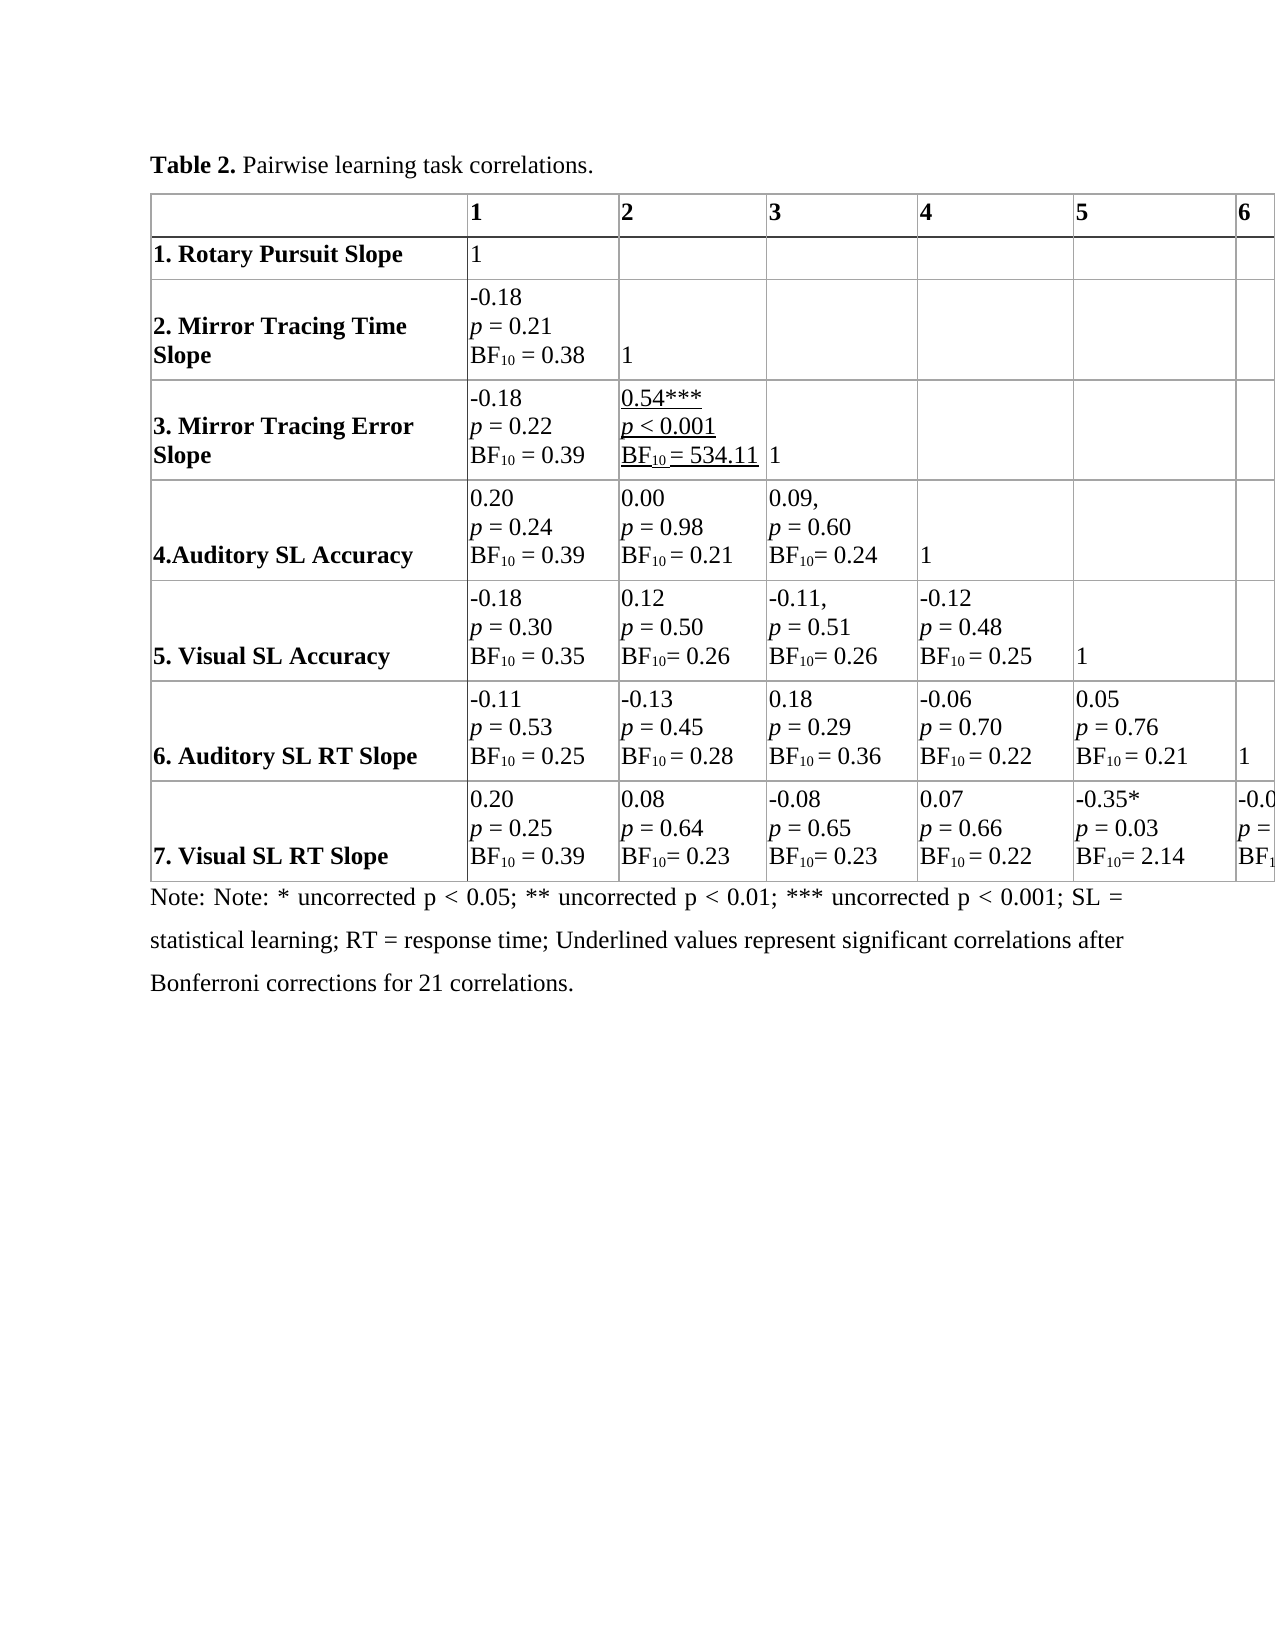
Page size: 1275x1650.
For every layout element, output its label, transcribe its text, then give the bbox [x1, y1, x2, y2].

table_cell -0.35* p = 0.03 BF10= 2.14 [1074, 782, 1235, 881]
table_cell -0.12 p = 0.48 BF10 = 0.25 [918, 581, 1073, 680]
table_cell [1237, 280, 1274, 379]
table_cell 1 [767, 381, 917, 479]
table_cell 1 [1074, 581, 1235, 680]
table_cell -0.08 p = 0.65 BF10= 0.23 [767, 782, 917, 881]
table_cell [1237, 581, 1274, 680]
table_cell -0.11, p = 0.51 BF10= 0.26 [767, 581, 917, 680]
table_cell -0.03, p = 0.86 BF10 = 0.21 [1237, 782, 1274, 881]
table_cell -0.18 p = 0.22 BF10 = 0.39 [468, 381, 618, 479]
table_cell 0.54*** p < 0.001 BF10 = 534.11 [620, 381, 766, 479]
table_cell -0.13 p = 0.45 BF10 = 0.28 [620, 682, 766, 780]
table_header 1 [468, 195, 618, 236]
table_cell [1237, 481, 1274, 580]
table_cell 1 [918, 481, 1073, 580]
table_header 2 [620, 195, 766, 236]
table_header 6 [1237, 195, 1274, 236]
table_cell [1074, 481, 1235, 580]
table_cell [620, 238, 766, 279]
table_cell 0.12 p = 0.50 BF10= 0.26 [620, 581, 766, 680]
table_cell 2. Mirror Tracing Time Slope [152, 280, 467, 379]
table_header 4 [918, 195, 1073, 236]
table_cell 3. Mirror Tracing Error Slope [152, 381, 467, 479]
table_cell -0.11 p = 0.53 BF10 = 0.25 [468, 682, 618, 780]
table_cell [1074, 381, 1235, 479]
table_cell [1074, 238, 1235, 279]
table_cell 0.09, p = 0.60 BF10= 0.24 [767, 481, 917, 580]
table_cell 0.05 p = 0.76 BF10 = 0.21 [1074, 682, 1235, 780]
table_cell 4.Auditory SL Accuracy [152, 481, 467, 580]
table_cell -0.06 p = 0.70 BF10 = 0.22 [918, 682, 1073, 780]
table_cell 1 [620, 280, 766, 379]
table_cell 0.20 p = 0.24 BF10 = 0.39 [468, 481, 618, 580]
text Note: Note: * uncorrected p < 0.05; ** uncorrected p < 0.01; *** uncorrected p < 0.001; SL = statistical learning; RT = response time; Underlined values represent significant correlations after Bonferroni corrections for 21 correlations. [150, 882, 1125, 997]
table_cell 1 [468, 238, 618, 279]
table_cell -0.18 p = 0.21 BF10 = 0.38 [468, 280, 618, 379]
table_cell 0.20 p = 0.25 BF10 = 0.39 [468, 782, 618, 881]
table_cell [1237, 381, 1274, 479]
table_cell 0.18 p = 0.29 BF10 = 0.36 [767, 682, 917, 780]
table_cell 6. Auditory SL RT Slope [152, 682, 467, 780]
table_cell [1074, 280, 1235, 379]
table_cell 7. Visual SL RT Slope [152, 782, 467, 881]
table_cell [918, 280, 1073, 379]
table_header [152, 195, 467, 236]
table_header 5 [1074, 195, 1235, 236]
table_cell 1 [1237, 682, 1274, 780]
table_cell [767, 280, 917, 379]
table_cell 1. Rotary Pursuit Slope [152, 238, 467, 279]
table_cell 5. Visual SL Accuracy [152, 581, 467, 680]
table_cell 0.08 p = 0.64 BF10= 0.23 [620, 782, 766, 881]
table_cell [1237, 238, 1274, 279]
table_cell [918, 238, 1073, 279]
table_header 3 [767, 195, 917, 236]
text Table 2. Pairwise learning task correlations. [150, 150, 1125, 179]
table_cell 0.07 p = 0.66 BF10 = 0.22 [918, 782, 1073, 881]
table_cell -0.18 p = 0.30 BF10 = 0.35 [468, 581, 618, 680]
table_cell [918, 381, 1073, 479]
table_cell 0.00 p = 0.98 BF10 = 0.21 [620, 481, 766, 580]
table_cell [767, 238, 917, 279]
